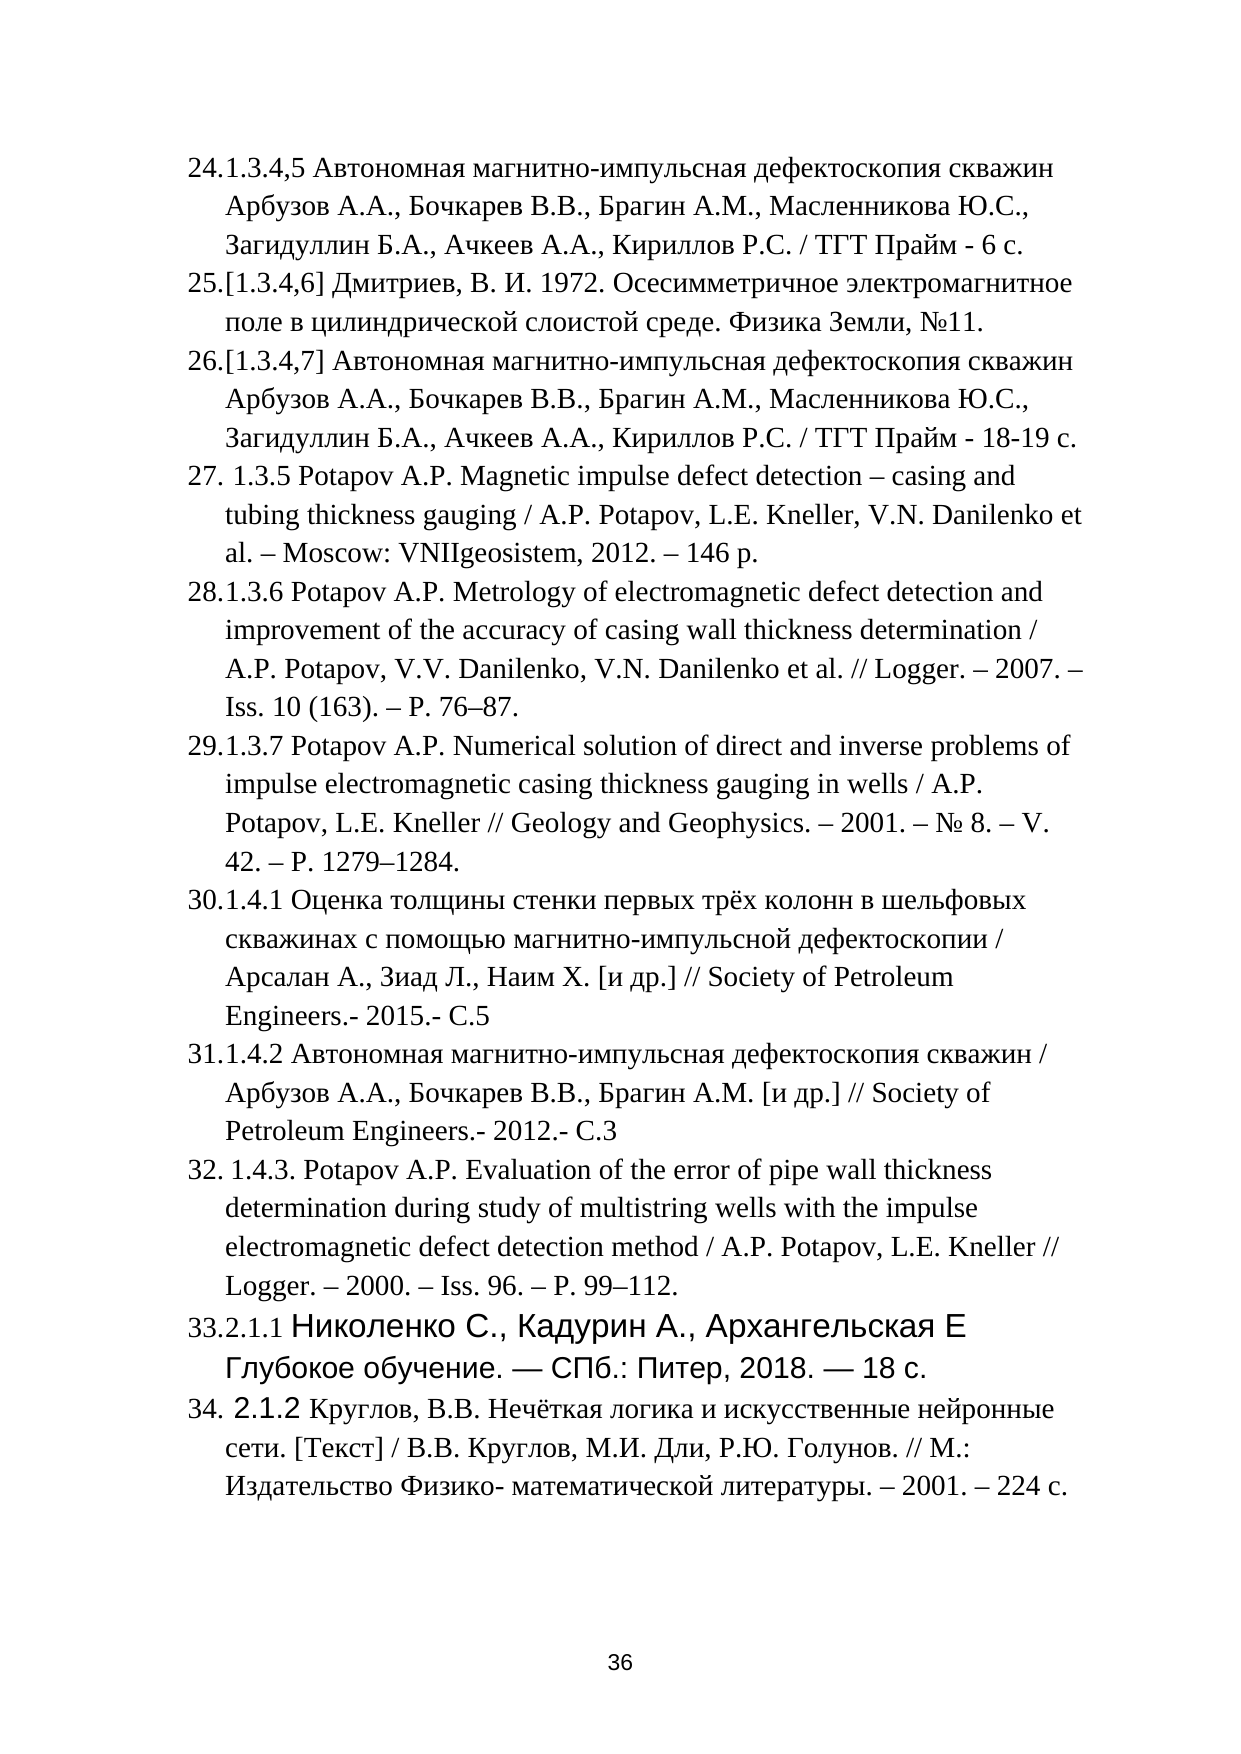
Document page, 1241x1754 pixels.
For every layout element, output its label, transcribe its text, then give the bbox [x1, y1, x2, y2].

list 1.4.1 Оценка толщины стенки первых трёх колонн в шельфовых скважинах с помощью магнитно-импульсной дефектоскопии / Арсалан А., Зиад Л., Наим Х. [и др.] // Society of Petroleum Engineers.- 2015.- C.5 [187, 882, 1090, 1031]
list 2.1.2 Круглов, В.В. Нечёткая логика и искусственные нейронные сети. [Текст] / В.В. Круглов, М.И. Дли, Р.Ю. Голунов. // М.: Издательство Физико- математической литературы. – 2001. – 224 с. [187, 1390, 1090, 1502]
list 1.4.3. Potapov A.P. Evaluation of the error of pipe wall thickness determination during study of multistring wells with the impulse electromagnetic defect detection method / A.P. Potapov, L.E. Kneller // Logger. – 2000. – Iss. 96. – P. 99–112. [187, 1152, 1090, 1301]
list 1.4.2 Автономная магнитно-импульсная дефектоскопия скважин / Арбузов А.А., Бочкарев В.В., Брагин А.М. [и др.] // Society of Petroleum Engineers.- 2012.- C.3 [187, 1036, 1090, 1147]
list 1.3.7 Potapov A.P. Numerical solution of direct and inverse problems of impulse electromagnetic casing thickness gauging in wells / A.P. Potapov, L.E. Kneller // Geology and Geophysics. – 2001. – № 8. – V. 42. – P. 1279–1284. [187, 728, 1090, 877]
list [1.3.4,7] Автономная магнитно-импульсная дефектоскопия скважин Арбузов А.А., Бочкарев В.В., Брагин А.М., Масленникова Ю.С., Загидуллин Б.А., Ачкеев А.А., Кириллов Р.С. / ТГТ Прайм - 18-19 с. [187, 343, 1090, 453]
list [1.3.4,6] Дмитриев, В. И. 1972. Осесимметричное электромагнитное поле в цилиндрической слоистой среде. Физика Земли, №11. [187, 266, 1090, 338]
list 1.3.6 Potapov A.P. Metrology of electromagnetic defect detection and improvement of the accuracy of casing wall thickness determination / A.P. Potapov, V.V. Danilenko, V.N. Danilenko et al. // Logger. – 2007. – Iss. 10 (163). – P. 76–87. [187, 574, 1090, 723]
list 2.1.1 Николенко С., Кадурин А., Архангельская Е Глубокое обучение. — СПб.: Питер, 2018. — 18 с. [187, 1306, 1090, 1385]
list 1.3.4,5 Автономная магнитно-импульсная дефектоскопия скважин Арбузов А.А., Бочкарев В.В., Брагин А.М., Масленникова Ю.С., Загидуллин Б.А., Ачкеев А.А., Кириллов Р.С. / ТГТ Прайм - 6 с. [187, 150, 1090, 261]
list 1.3.5 Potapov A.P. Magnetic impulse defect detection – casing and tubing thickness gauging / A.P. Potapov, L.E. Kneller, V.N. Danilenko et al. – Moscow: VNIIgeosistem, 2012. – 146 p. [187, 458, 1090, 569]
